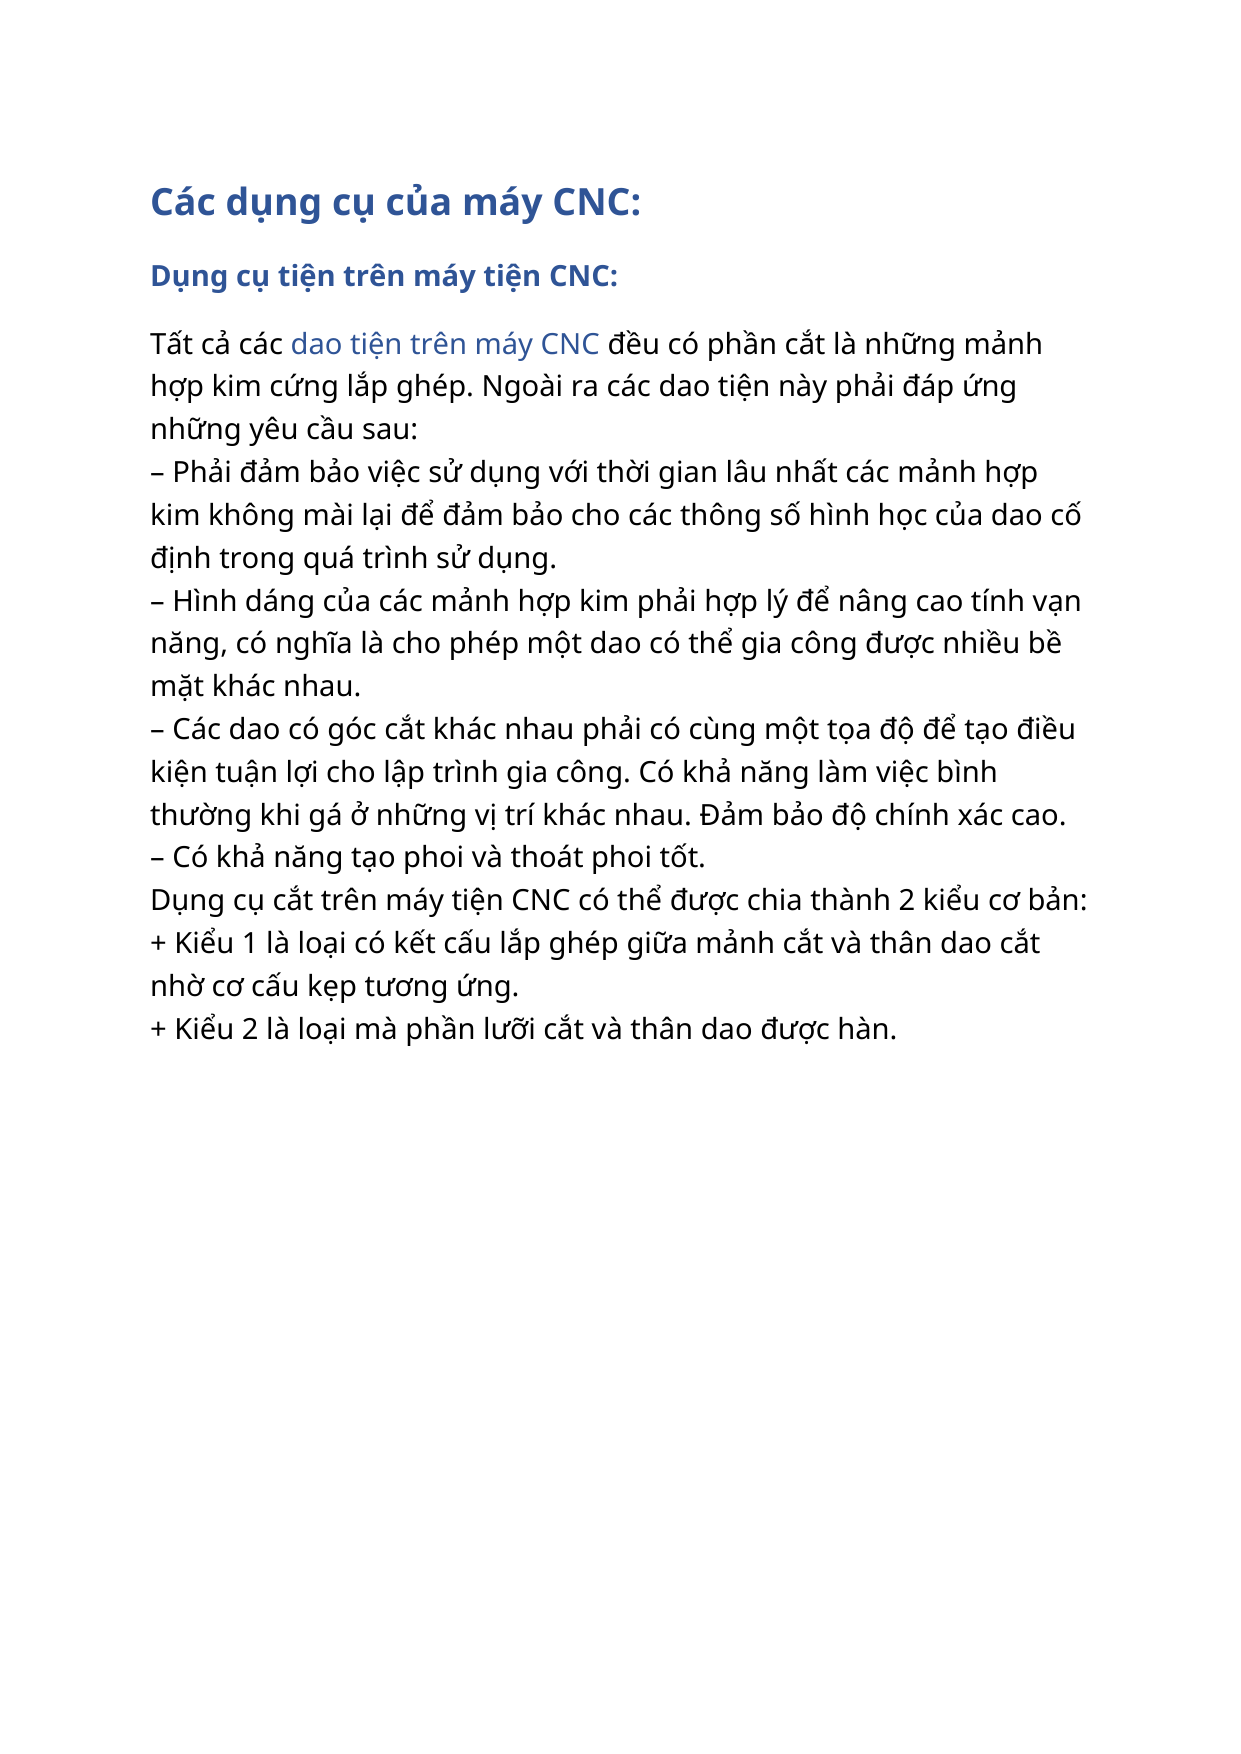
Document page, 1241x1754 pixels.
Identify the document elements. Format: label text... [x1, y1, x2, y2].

subtitle Dụng cụ tiện trên máy tiện CNC: [150, 255, 1090, 295]
subtitle Tất cả các dao tiện trên máy CNC đều có phần cắt là những mảnh hợp kim cứng lắp ghép. Ngoài ra các dao tiện này phải đáp ứng những yêu cầu sau: – Phải đảm bảo việc sử dụng với thời gian lâu nhất các mảnh hợp kim không mài lại để đảm bảo cho các thông số hình học của dao cố định trong quá trình sử dụng. – Hình dáng của các mảnh hợp kim phải hợp lý để nâng cao tính vạn năng, có nghĩa là cho phép một dao có thể gia công được nhiều bề mặt khác nhau. – Các dao có góc cắt khác nhau phải có cùng một tọa độ để tạo điều kiện tuận lợi cho lập trình gia công. Có khả năng làm việc bình thường khi gá ở những vị trí khác nhau. Đảm bảo độ chính xác cao. – Có khả năng tạo phoi và thoát phoi tốt. Dụng cụ cắt trên máy tiện CNC có thể được chia thành 2 kiểu cơ bản: + Kiểu 1 là loại có kết cấu lắp ghép giữa mảnh cắt và thân dao cắt nhờ cơ cấu kẹp tương ứng. + Kiểu 2 là loại mà phần lưỡi cắt và thân dao được hàn. [150, 323, 1090, 1048]
subtitle Các dụng cụ của máy CNC: [150, 175, 1090, 226]
